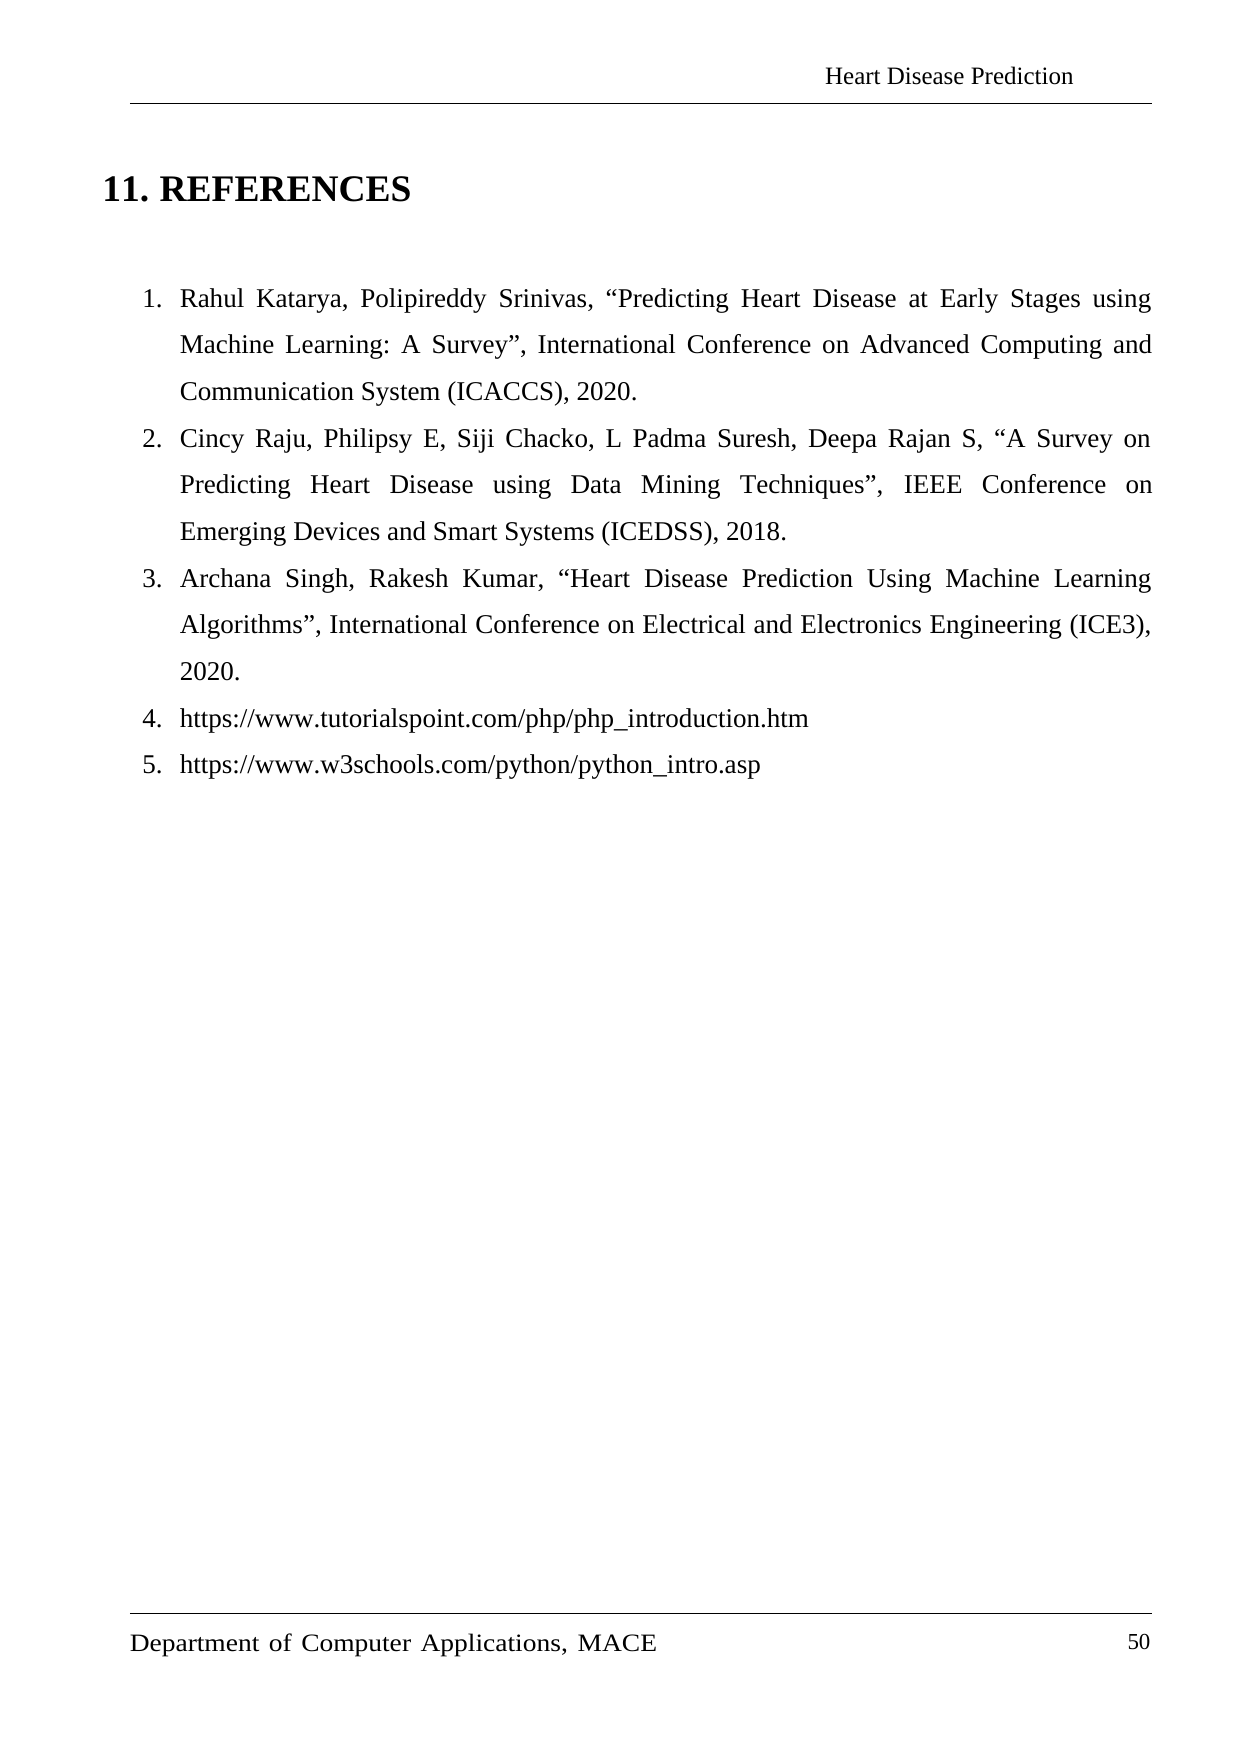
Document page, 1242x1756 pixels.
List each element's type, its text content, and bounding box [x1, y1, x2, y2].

list Archana Singh, Rakesh Kumar, “Heart Disease Prediction Using Machine Learning Algorithms”, International Conference on Electrical and Electronics Engineering (ICE3), 2020. [142, 562, 1153, 686]
list https://www.w3schools.com/python/python_intro.asp [142, 748, 1153, 779]
list Rahul Katarya, Polipireddy Srinivas, “Predicting Heart Disease at Early Stages using Machine Learning: A Survey”, International Conference on Advanced Computing and Communication System (ICACCS), 2020. [142, 282, 1153, 406]
list Cincy Raju, Philipsy E, Siji Chacko, L Padma Suresh, Deepa Rajan S, “A Survey on Predicting Heart Disease using Data Mining Techniques”, IEEE Conference on Emerging Devices and Smart Systems (ICEDSS), 2018. [142, 422, 1153, 546]
subtitle REFERENCES [102, 167, 1153, 210]
list https://www.tutorialspoint.com/php/php_introduction.htm [142, 702, 1153, 733]
